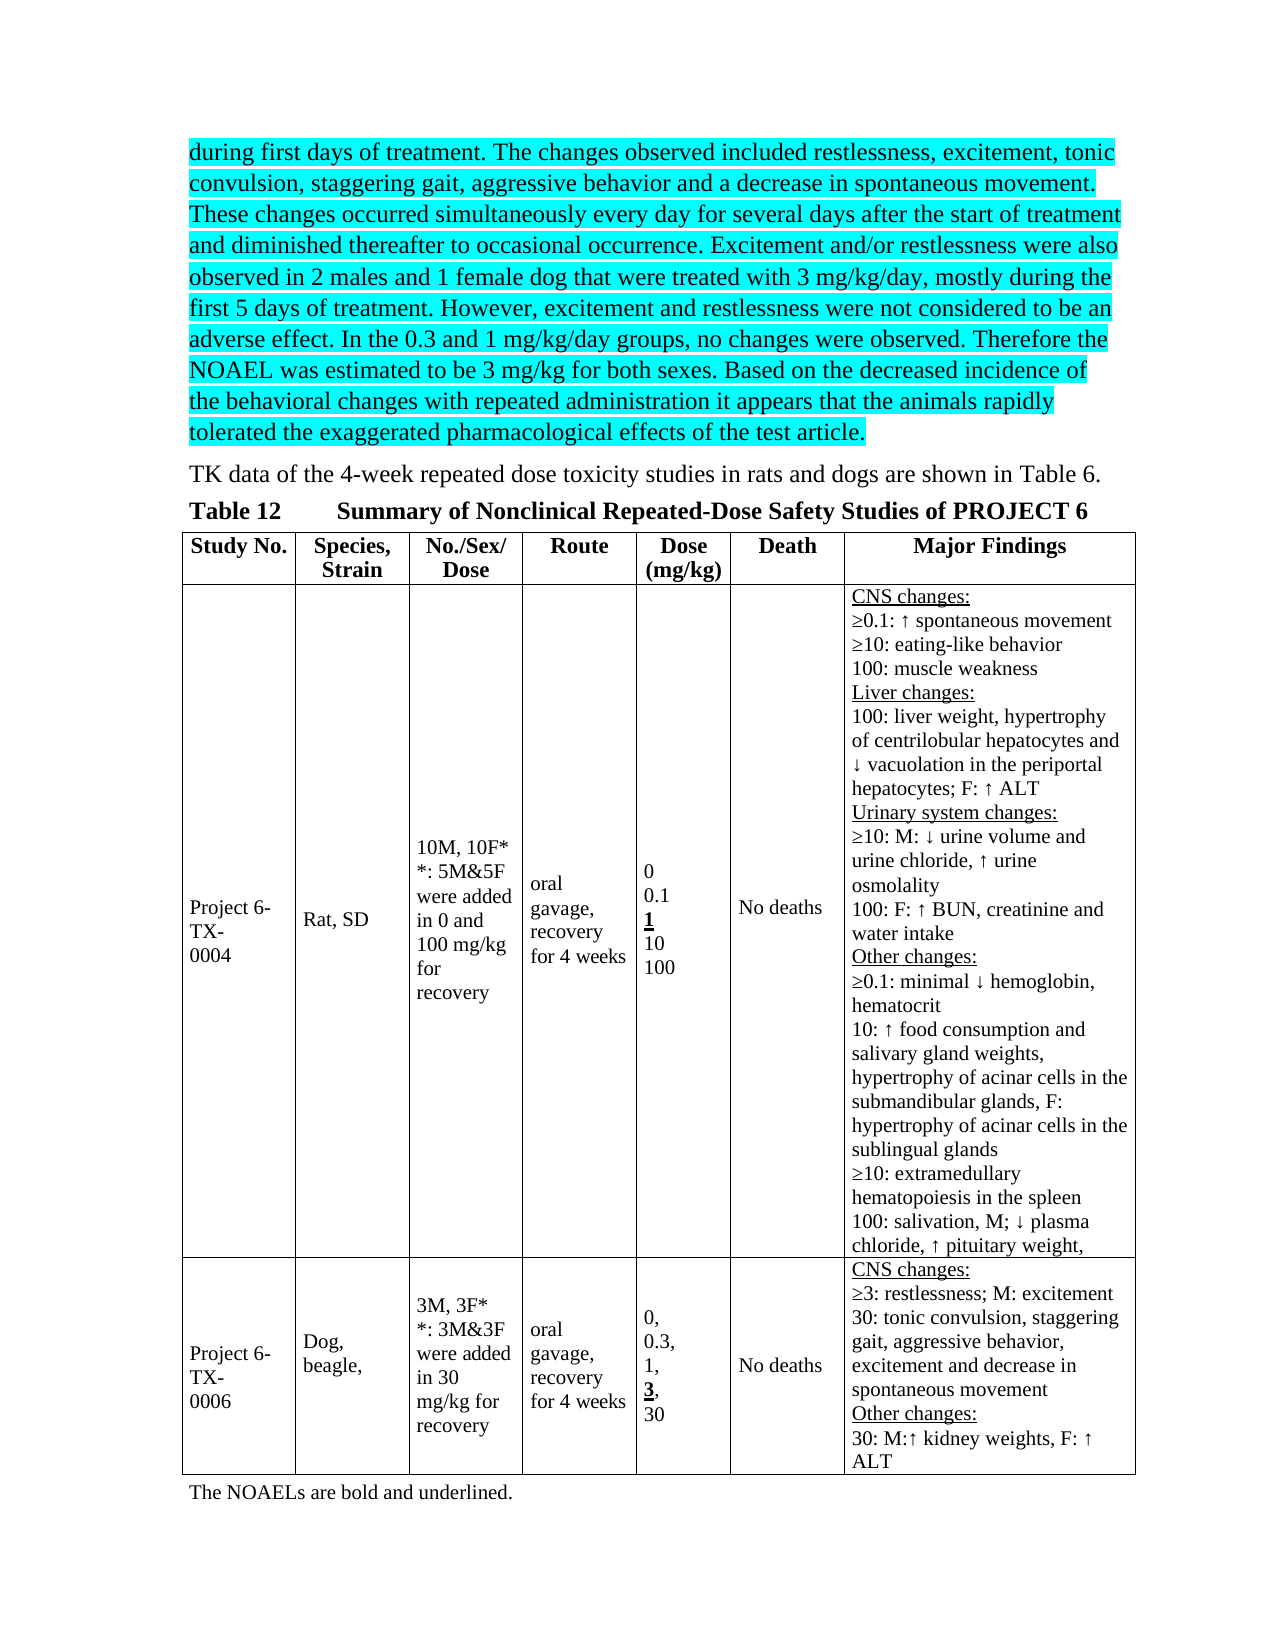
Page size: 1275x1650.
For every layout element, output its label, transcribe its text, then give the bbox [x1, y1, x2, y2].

text The NOAELs are bold and underlined. [189, 1480, 1152, 1504]
table_cell Project 6-TX- 0004 [183, 585, 295, 1257]
table_cell 10M, 10F* *: 5M&5F were added in 0 and 100 mg/kg for recovery [410, 585, 522, 1257]
table_cell oral gavage, recovery for 4 weeks [523, 585, 636, 1257]
table_cell 0, 0.3, 1, 3, 30 [637, 1258, 730, 1473]
table_header Dose (mg/kg) [637, 533, 730, 584]
table_cell Project 6-TX- 0006 [183, 1258, 295, 1473]
table_cell Dog, beagle, [296, 1258, 409, 1473]
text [189, 137, 1123, 446]
table_cell oral gavage, recovery for 4 weeks [523, 1258, 636, 1473]
table_cell No deaths [731, 1258, 844, 1473]
table_cell 3M, 3F* *: 3M&3F were added in 30 mg/kg for recovery [410, 1258, 522, 1473]
table_cell CNS changes: ≥3: restlessness; M: excitement 30: tonic convulsion, staggering gait, aggressive behavior, excitement and decrease in spontaneous movement Other changes: 30: M:↑ kidney weights, F: ↑ ALT [845, 1258, 1135, 1473]
text TK data of the 4-week repeated dose toxicity studies in rats and dogs are shown in Table 6. [189, 459, 1152, 488]
table_cell No deaths [731, 585, 844, 1257]
subtitle Table 12 Summary of Nonclinical Repeated-Dose Safety Studies of PROJECT 6 [189, 496, 1152, 525]
table_cell CNS changes: ≥0.1: ↑ spontaneous movement ≥10: eating-like behavior 100: muscle weakness Liver changes: 100: liver weight, hypertrophy of centrilobular hepatocytes and ↓ vacuolation in the periportal hepatocytes; F: ↑ ALT Urinary system changes: ≥10: M: ↓ urine volume and urine chloride, ↑ urine osmolality 100: F: ↑ BUN, creatinine and water intake Other changes: ≥0.1: minimal ↓ hemoglobin, hematocrit 10: ↑ food consumption and salivary gland weights, hypertrophy of acinar cells in the submandibular glands, F: hypertrophy of acinar cells in the sublingual glands ≥10: extramedullary hematopoiesis in the spleen 100: salivation, M; ↓ plasma chloride, ↑ pituitary weight, [845, 585, 1135, 1257]
table_header Death [731, 533, 844, 584]
table_header Study No. [183, 533, 295, 584]
table_header Species, Strain [296, 533, 409, 584]
table_header Major Findings [845, 533, 1135, 584]
table_header Route [523, 533, 636, 584]
table_header No./Sex/ Dose [410, 533, 522, 584]
table_cell Rat, SD [296, 585, 409, 1257]
table_cell 0 0.1 1 10 100 [637, 585, 730, 1257]
